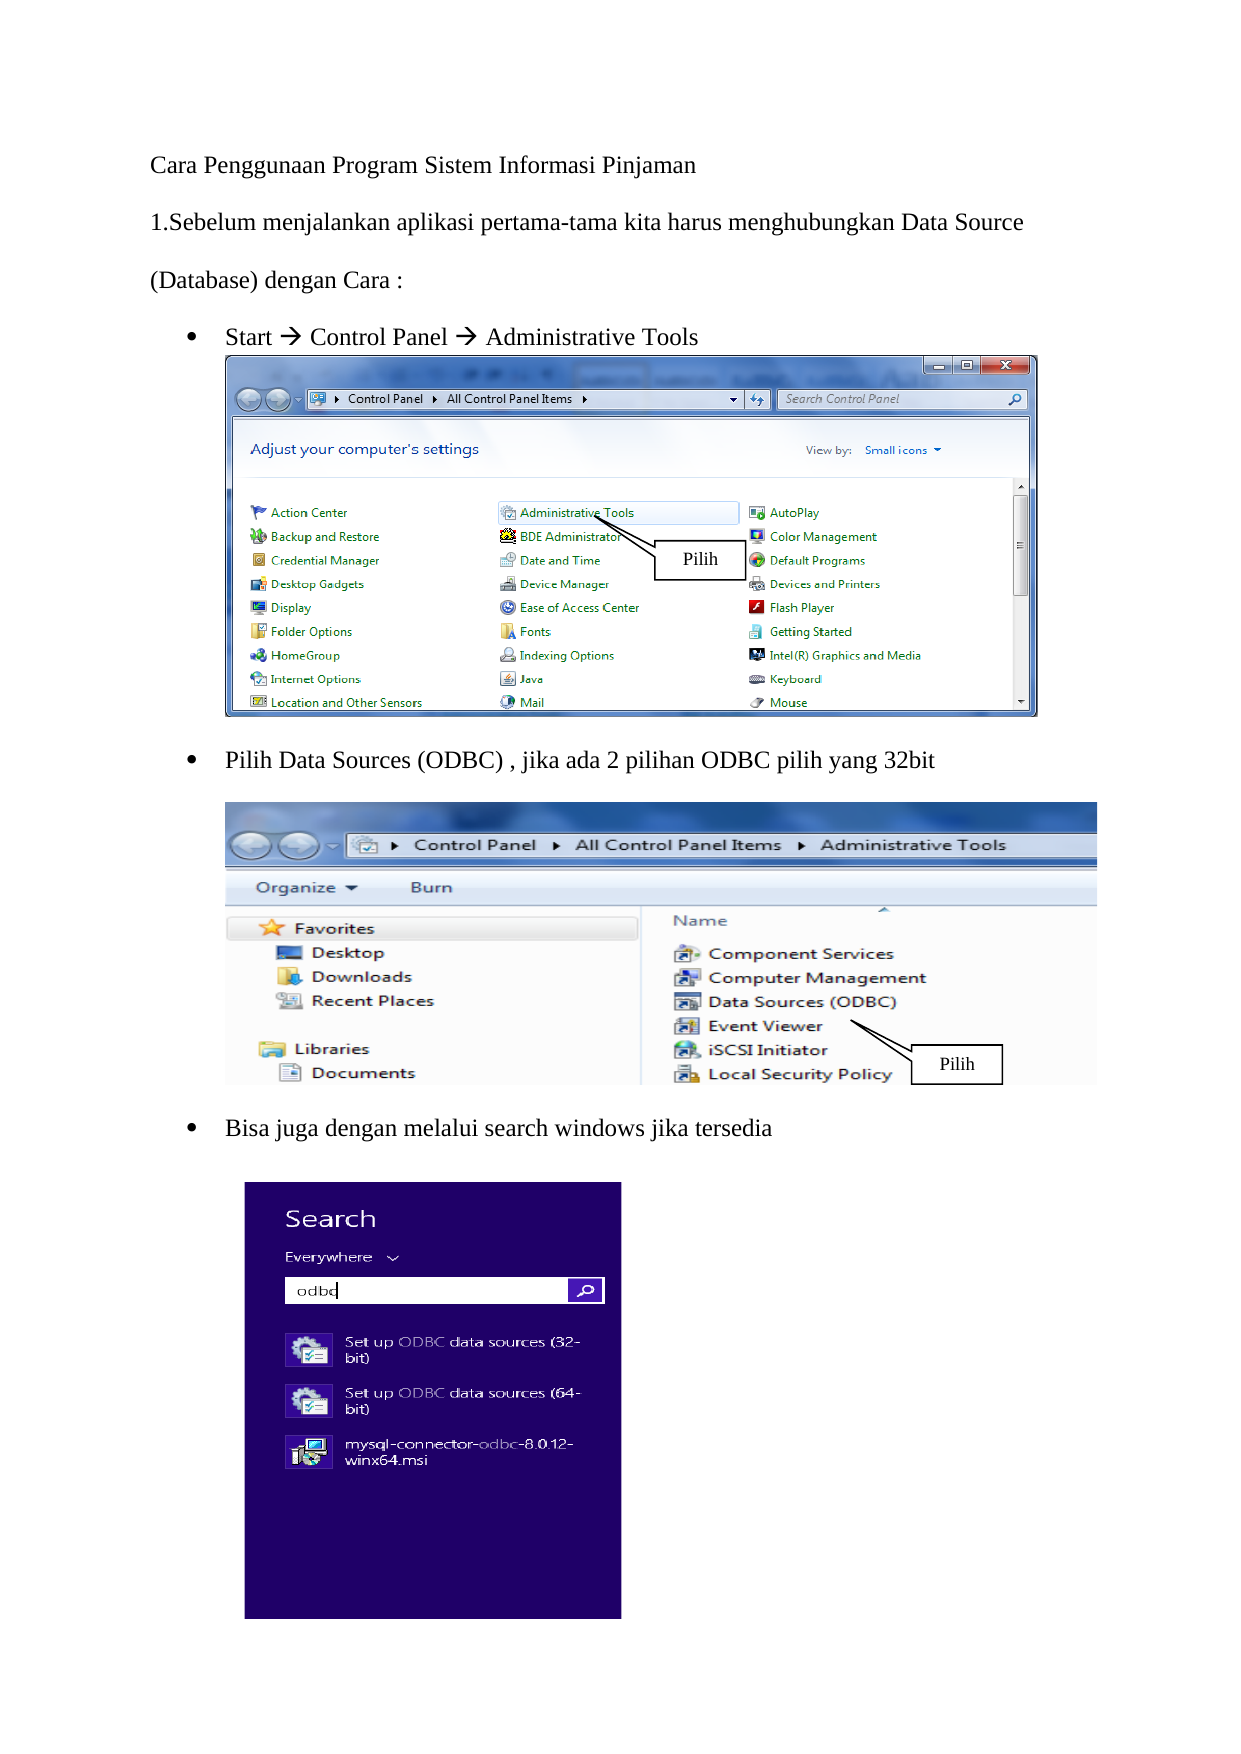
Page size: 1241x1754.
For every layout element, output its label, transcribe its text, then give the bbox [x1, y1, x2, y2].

picture [244, 1182, 622, 1619]
list Bisa juga dengan melalui search windows jika tersedia [187, 1113, 1090, 1142]
list Start Control Panel Administrative Tools [187, 322, 1090, 351]
list Pilih Data Sources (ODBC) , jika ada 2 pilihan ODBC pilih yang 32bit [187, 745, 1090, 774]
text Cara Penggunaan Program Sistem Informasi Pinjaman [150, 150, 1090, 179]
picture [225, 355, 1038, 717]
picture [225, 802, 1098, 1085]
text 1.Sebelum menjalankan aplikasi pertama-tama kita harus menghubungkan Data Source (Database) dengan Cara : [150, 207, 1090, 294]
